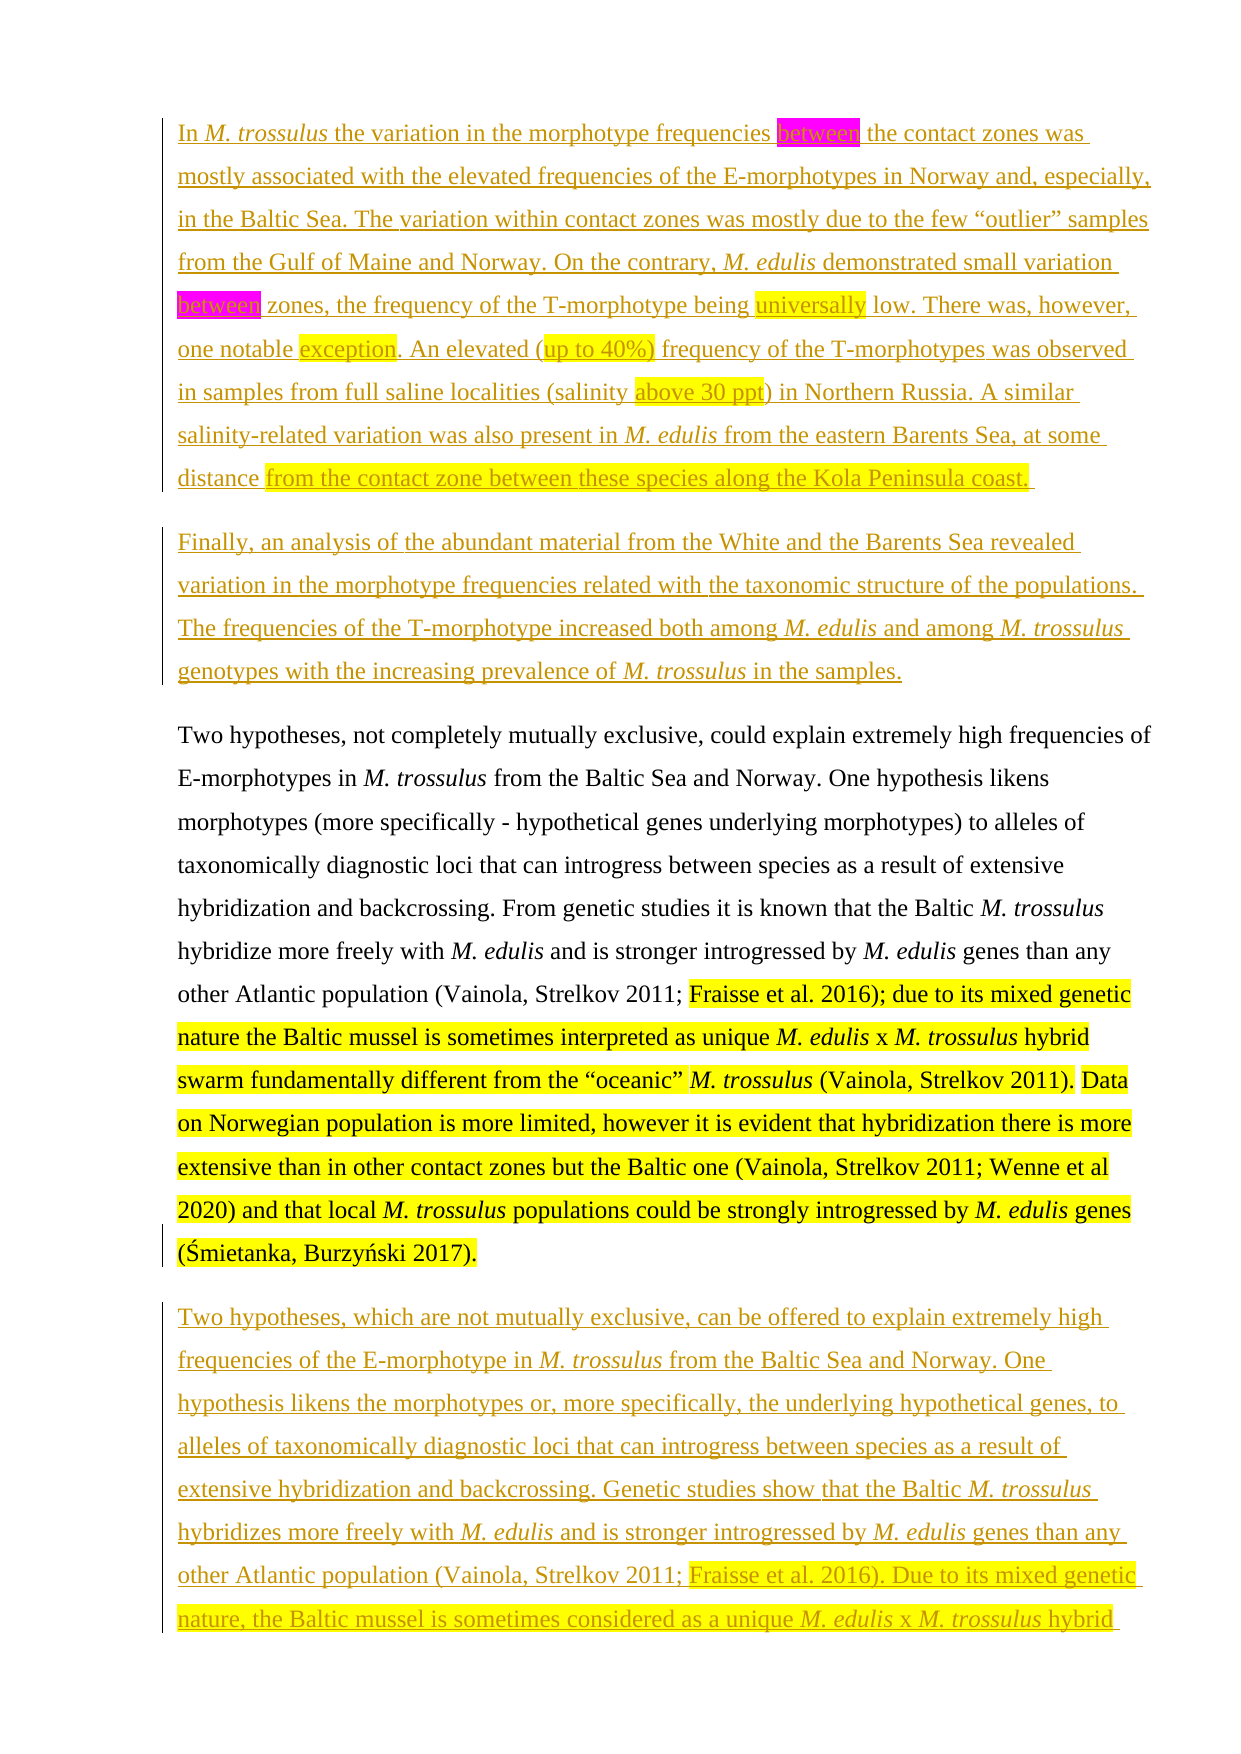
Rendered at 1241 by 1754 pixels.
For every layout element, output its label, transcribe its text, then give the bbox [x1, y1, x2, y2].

text Two hypotheses, not completely mutually exclusive, could explain extremely high frequencies of E-morphotypes in M. trossulus from the Baltic Sea and Norway. One hypothesis likens morphotypes (more specifically - hypothetical genes underlying morphotypes) to alleles of taxonomically diagnostic loci that can introgress between species as a result of extensive hybridization and backcrossing. From genetic studies it is known that the Baltic M. trossulus hybridize more freely with M. edulis and is stronger introgressed by M. edulis genes than any other Atlantic population (Vainola, Strelkov 2011; Fraisse et al. 2016); due to its mixed genetic nature the Baltic mussel is sometimes interpreted as unique M. edulis x M. trossulus hybrid swarm fundamentally different from the “oceanic” M. trossulus (Vainola, Strelkov 2011). Data on Norwegian population is more limited, however it is evident that hybridization there is more extensive than in other contact zones but the Baltic one (Vainola, Strelkov 2011; Wenne et al 2020) and that local M. trossulus populations could be strongly introgressed by M. edulis genes (Śmietanka, Burzyński 2017). [177, 720, 1152, 1267]
